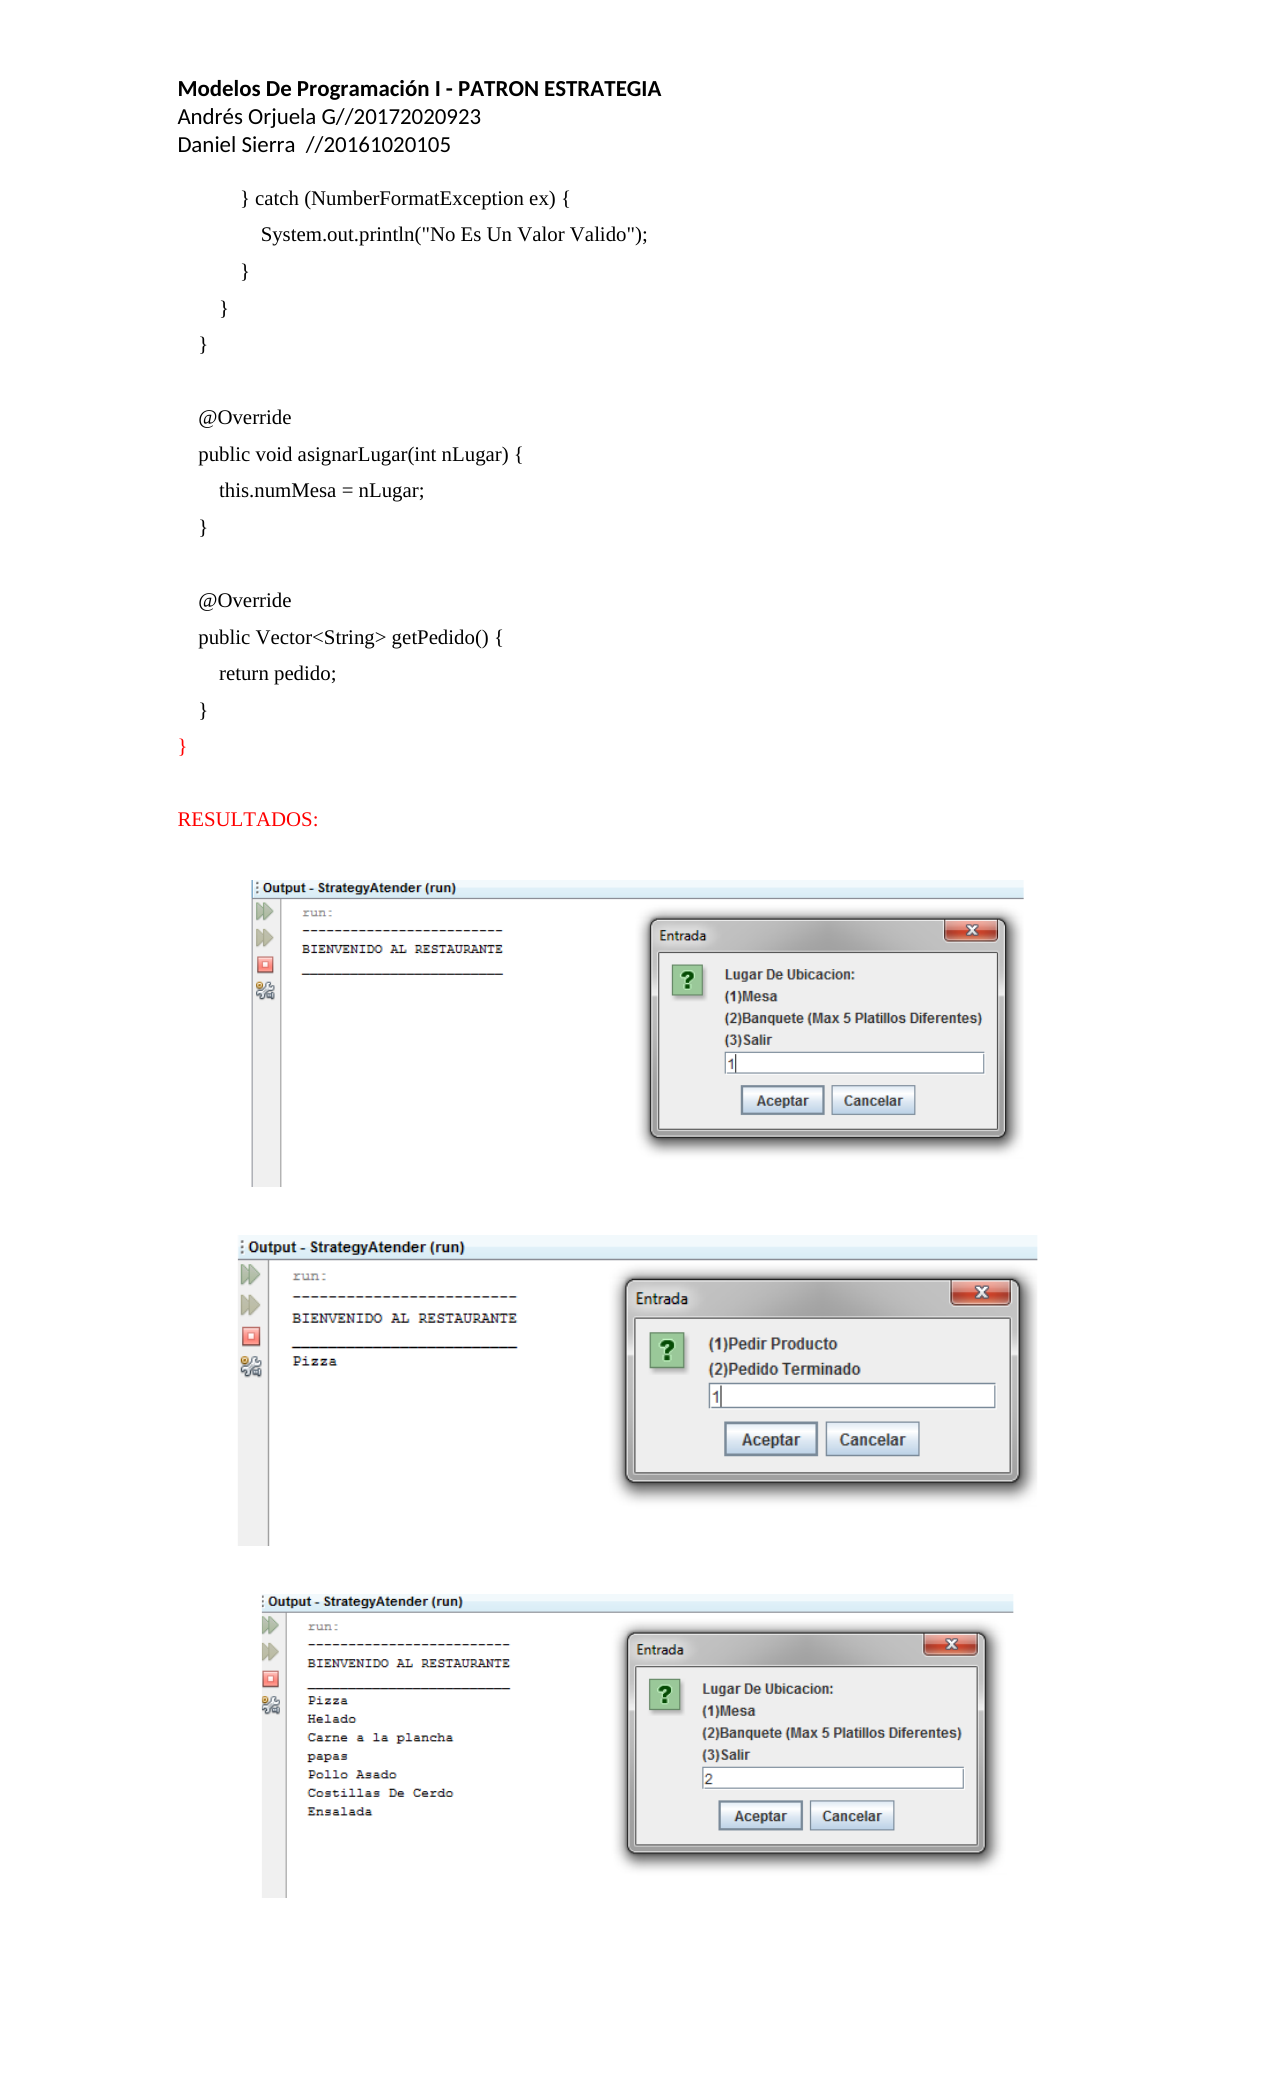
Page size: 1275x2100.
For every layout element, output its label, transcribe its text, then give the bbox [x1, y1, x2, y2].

text } [177, 698, 1098, 722]
text public Vector<String> getPedido() { [177, 624, 1098, 649]
text RESULTADOS: [177, 807, 1098, 831]
picture [237, 1235, 1038, 1546]
text } [177, 734, 1098, 758]
text } [177, 296, 1098, 319]
text } catch (NumberFormatException ex) { [177, 186, 1098, 210]
text this.numMesa = nLugar; [177, 478, 1098, 502]
text @Override [177, 405, 1098, 429]
text return pedido; [177, 661, 1098, 685]
text public void asignarLugar(int nLugar) { [177, 442, 1098, 466]
picture [251, 880, 1024, 1187]
text } [177, 515, 1098, 539]
text } [177, 332, 1098, 356]
text @Override [177, 588, 1098, 612]
text } [177, 259, 1098, 283]
picture [261, 1594, 1014, 1898]
text System.out.println("No Es Un Valor Valido"); [177, 222, 1098, 246]
